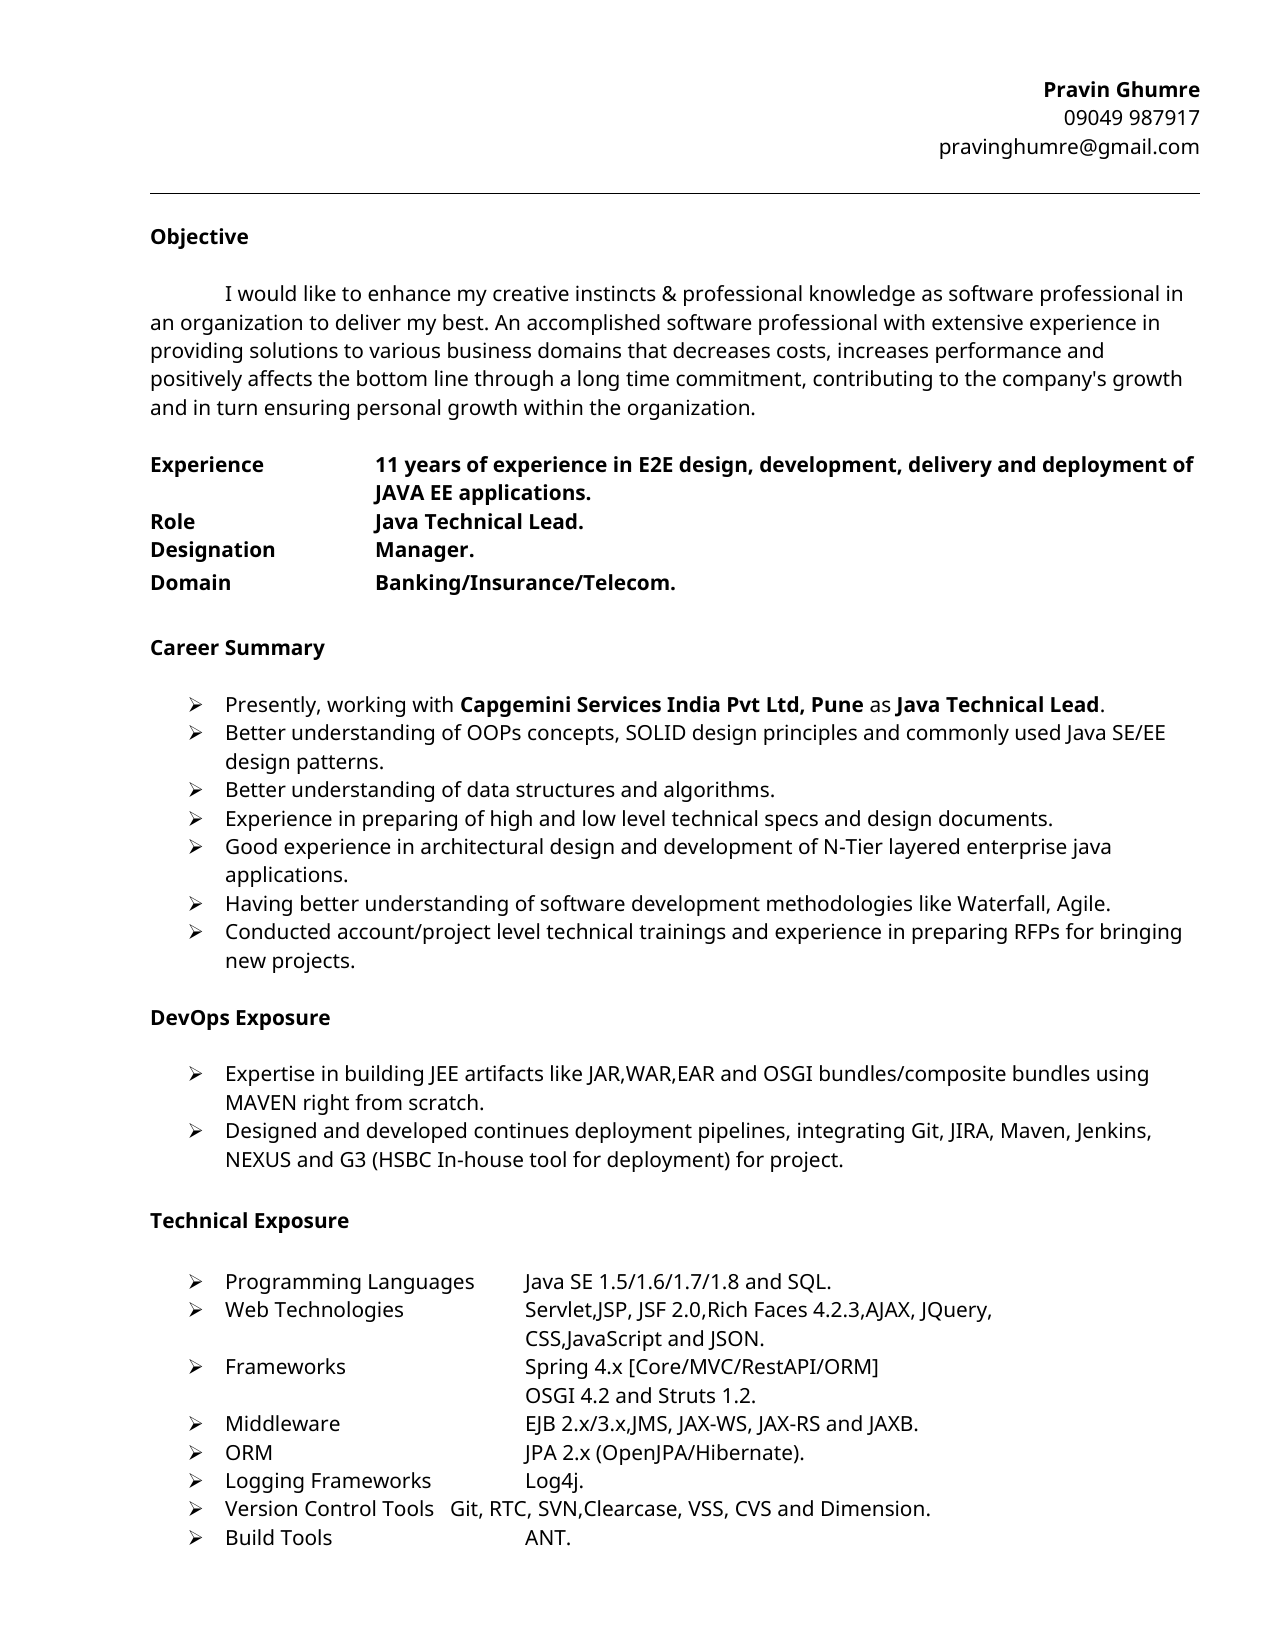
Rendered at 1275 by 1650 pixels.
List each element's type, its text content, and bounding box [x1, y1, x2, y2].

text CSS,JavaScript and JSON. [487, 1324, 1200, 1352]
list Programming Languages Java SE 1.5/1.6/1.7/1.8 and SQL. [187, 1267, 1200, 1295]
list Conducted account/project level technical trainings and experience in preparing RFPs for bringing new projects. [187, 917, 1200, 974]
text Experience 11 years of experience in E2E design, development, delivery and deployment of JAVA EE applications. [150, 450, 1200, 507]
text Career Summary [150, 633, 1200, 661]
text DevOps Exposure [150, 1003, 1200, 1031]
list Better understanding of data structures and algorithms. [187, 775, 1200, 804]
list Web Technologies Servlet,JSP, JSF 2.0,Rich Faces 4.2.3,AJAX, JQuery, [187, 1295, 1200, 1324]
list ORM JPA 2.x (OpenJPA/Hibernate). [187, 1438, 1200, 1466]
list Version Control Tools Git, RTC, SVN,Clearcase, VSS, CVS and Dimension. [187, 1494, 1125, 1523]
text Role Java Technical Lead. [150, 507, 1200, 535]
list Having better understanding of software development methodologies like Waterfall, Agile. [187, 889, 1200, 917]
list Frameworks Spring 4.x [Core/MVC/RestAPI/ORM] [187, 1352, 1200, 1381]
text Technical Exposure [150, 1206, 1200, 1234]
list Build Tools ANT. [187, 1523, 1125, 1551]
text I would like to enhance my creative instincts & professional knowledge as software professional in an organization to deliver my best. An accomplished software professional with extensive experience in providing solutions to various business domains that decreases costs, increases performance and positively affects the bottom line through a long time commitment, contributing to the company's growth and in turn ensuring personal growth within the organization. [150, 279, 1200, 421]
list Expertise in building JEE artifacts like JAR,WAR,EAR and OSGI bundles/composite bundles using MAVEN right from scratch. [187, 1059, 1200, 1116]
list Presently, working with Capgemini Services India Pvt Ltd, Pune as Java Technical Lead. [187, 690, 1200, 718]
list Better understanding of OOPs concepts, SOLID design principles and commonly used Java SE/EE design patterns. [187, 718, 1200, 775]
list Middleware EJB 2.x/3.x,JMS, JAX-WS, JAX-RS and JAXB. [187, 1409, 1200, 1438]
list Experience in preparing of high and low level technical specs and design documents. [187, 804, 1200, 832]
text 09049 987917 [900, 103, 1200, 132]
text OSGI 4.2 and Struts 1.2. [525, 1381, 1200, 1409]
text Designation Manager. [150, 535, 1200, 564]
list Good experience in architectural design and development of N-Tier layered enterprise java applications. [187, 832, 1200, 889]
text pravinghumre@gmail.com [900, 132, 1200, 160]
list Logging Frameworks Log4j. [187, 1466, 1200, 1494]
text Pravin Ghumre [900, 75, 1200, 103]
text Domain Banking/Insurance/Telecom. [150, 568, 1200, 596]
list Designed and developed continues deployment pipelines, integrating Git, JIRA, Maven, Jenkins, NEXUS and G3 (HSBC In-house tool for deployment) for project. [187, 1116, 1200, 1173]
text Objective [150, 222, 1200, 251]
